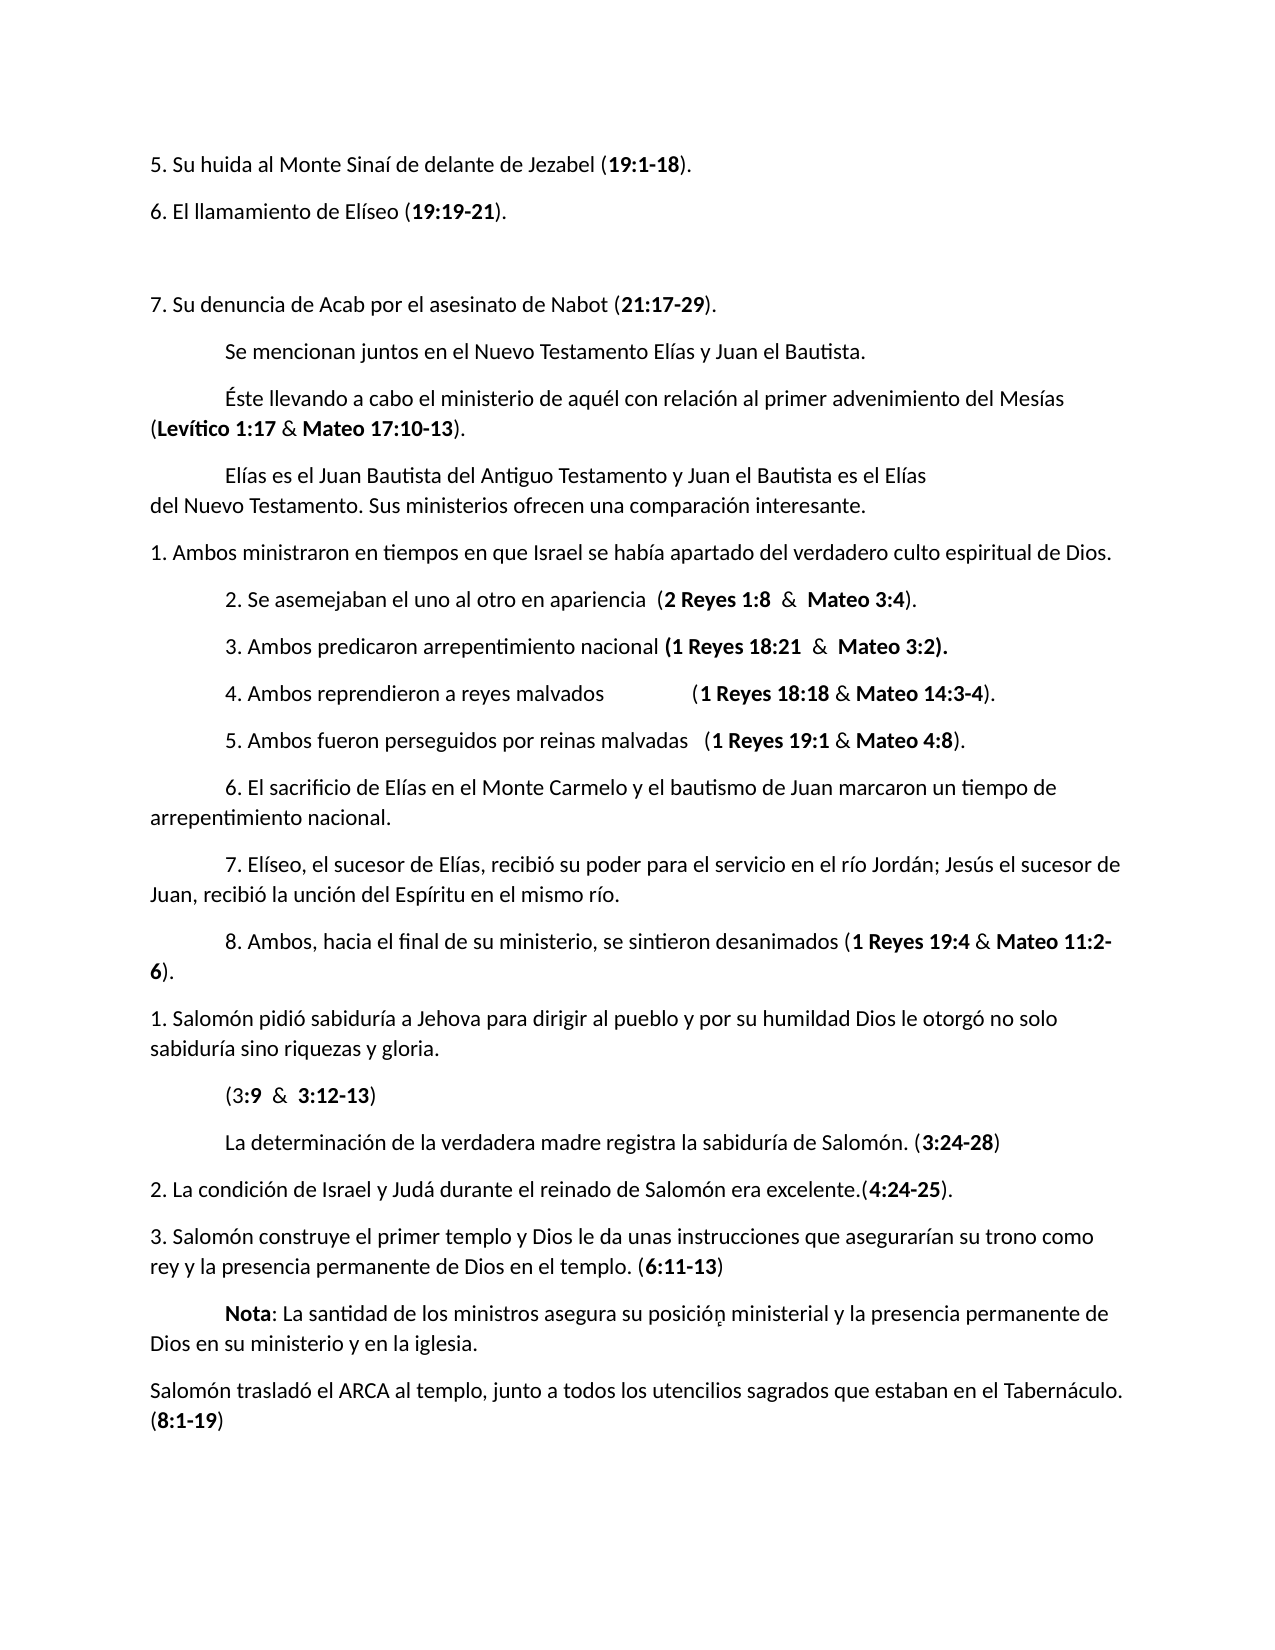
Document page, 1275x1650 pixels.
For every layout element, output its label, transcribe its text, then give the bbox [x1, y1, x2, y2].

text 5. Su huida al Monte Sinaí de delante de Jezabel (19:1-18). [150, 150, 1125, 178]
text 6. El llamamiento de Elíseo (19:19-21). [150, 197, 1125, 225]
text Salomón trasladó el ARCA al templo, junto a todos los utencilios sagrados que estaban en el Tabernáculo. (8:1-19) [150, 1376, 1125, 1434]
text 6. El sacrificio de Elías en el Monte Carmelo y el bautismo de Juan marcaron un tiempo de arrepentimiento nacional. [150, 773, 1125, 831]
text 7. Elíseo, el sucesor de Elías, recibió su poder para el servicio en el río Jordán; Jesús el sucesor de Juan, recibió la unción del Espíritu en el mismo río. [150, 850, 1125, 908]
text 5. Ambos fueron perseguidos por reinas malvadas (1 Reyes 19:1 & Mateo 4:8). [150, 726, 1125, 754]
text 7. Su denuncia de Acab por el asesinato de Nabot (21:17-29). [150, 291, 1125, 319]
text (3:9 & 3:12-13) [150, 1081, 1125, 1109]
text 2. Se asemejaban el uno al otro en apariencia (2 Reyes 1:8 & Mateo 3:4). [150, 585, 1125, 613]
text 3. Salomón construye el primer templo y Dios le da unas instrucciones que asegurarían su trono como rey y la presencia permanente de Dios en el templo. (6:11-13) [150, 1222, 1125, 1280]
text 3. Ambos predicaron arrepentimiento nacional (1 Reyes 18:21 & Mateo 3:2). [150, 632, 1125, 660]
text 4. Ambos reprendieron a reyes malvados (1 Reyes 18:18 & Mateo 14:3-4). [150, 679, 1125, 707]
text Elías es el Juan Bautista del Antiguo Testamento y Juan el Bautista es el Elías del Nuevo Testamento. Sus ministerios ofrecen una comparación interesante. [150, 461, 1125, 520]
text Nota: La santidad de los ministros asegura su posicióٕn ministerial y la presencia permanente de Dios en su ministerio y en la iglesia. [150, 1299, 1125, 1357]
text Se mencionan juntos en el Nuevo Testamento Elías y Juan el Bautista. [150, 337, 1125, 366]
text Éste llevando a cabo el ministerio de aquél con relación al primer advenimiento del Mesías (Levítico 1:17 & Mateo 17:10-13). [150, 384, 1125, 443]
text La determinación de la verdadera madre registra la sabiduría de Salomón. (3:24-28) [150, 1128, 1125, 1156]
text 1. Ambos ministraron en tiempos en que Israel se había apartado del verdadero culto espiritual de Dios. [150, 538, 1125, 567]
text 1. Salomón pidió sabiduría a Jehova para dirigir al pueblo y por su humildad Dios le otorgó no solo sabiduría sino riquezas y gloria. [150, 1004, 1125, 1062]
text 2. La condición de Israel y Judá durante el reinado de Salomón era excelente.(4:24-25). [150, 1175, 1125, 1203]
text 8. Ambos, hacia el final de su ministerio, se sintieron desanimados (1 Reyes 19:4 & Mateo 11:2-6). [150, 927, 1125, 985]
